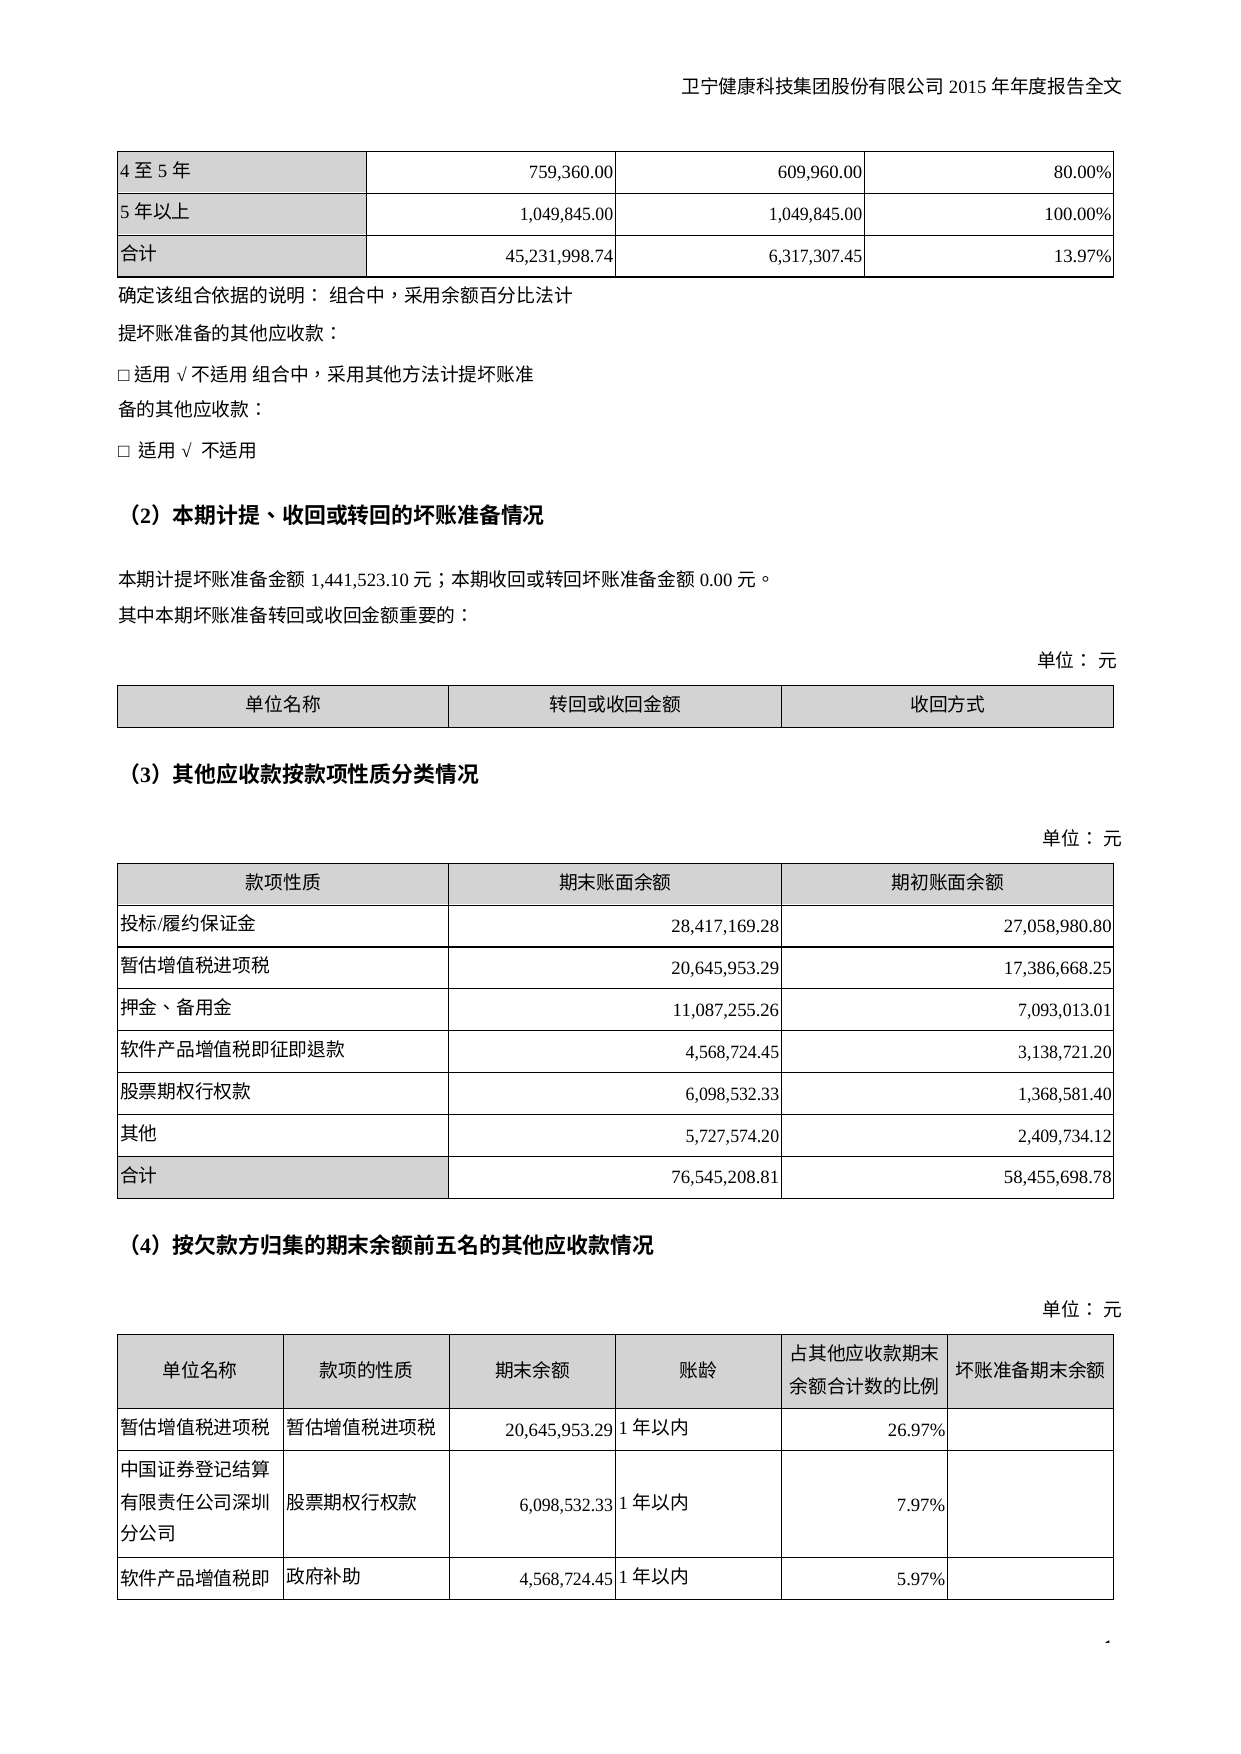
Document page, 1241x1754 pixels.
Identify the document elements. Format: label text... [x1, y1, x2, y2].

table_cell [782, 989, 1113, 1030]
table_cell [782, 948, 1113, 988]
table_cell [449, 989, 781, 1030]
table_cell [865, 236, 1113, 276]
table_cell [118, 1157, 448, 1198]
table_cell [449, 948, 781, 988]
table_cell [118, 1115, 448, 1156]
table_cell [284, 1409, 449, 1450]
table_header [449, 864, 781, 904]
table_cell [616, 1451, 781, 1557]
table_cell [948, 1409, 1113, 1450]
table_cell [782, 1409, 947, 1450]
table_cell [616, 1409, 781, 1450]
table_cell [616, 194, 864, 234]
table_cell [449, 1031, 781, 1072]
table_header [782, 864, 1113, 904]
text 单位： 元 [1037, 647, 1138, 673]
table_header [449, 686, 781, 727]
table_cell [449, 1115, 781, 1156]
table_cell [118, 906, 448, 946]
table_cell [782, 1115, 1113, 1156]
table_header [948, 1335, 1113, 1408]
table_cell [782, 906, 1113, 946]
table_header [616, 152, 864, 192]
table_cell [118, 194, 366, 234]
subtitle （4）按欠款方归集的期末余额前五名的其他应收款情况 [118, 1230, 1123, 1260]
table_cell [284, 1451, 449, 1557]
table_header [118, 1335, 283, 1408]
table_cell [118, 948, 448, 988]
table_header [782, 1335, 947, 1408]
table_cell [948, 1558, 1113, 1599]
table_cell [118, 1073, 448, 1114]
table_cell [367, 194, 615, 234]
text □ 适用 √ 不适用 组合中，采用其他方法计提坏账准备的其他应收款： [118, 361, 551, 422]
text □ 适用 √ 不适用 [118, 437, 1123, 462]
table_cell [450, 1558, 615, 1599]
text 确定该组合依据的说明： 组合中，采用余额百分比法计提坏账准备的其他应收款： [118, 283, 589, 346]
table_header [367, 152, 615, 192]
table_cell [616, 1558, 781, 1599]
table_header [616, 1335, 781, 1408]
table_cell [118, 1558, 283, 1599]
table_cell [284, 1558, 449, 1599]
text 单位： 元 [102, 826, 1122, 851]
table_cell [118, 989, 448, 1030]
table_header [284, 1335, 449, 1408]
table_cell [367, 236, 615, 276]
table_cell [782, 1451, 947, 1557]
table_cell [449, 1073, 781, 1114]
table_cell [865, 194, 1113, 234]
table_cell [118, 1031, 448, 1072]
text 本期计提坏账准备金额 1,441,523.10 元；本期收回或转回坏账准备金额 0.00 元。 其中本期坏账准备转回或收回金额重要的： [118, 566, 776, 628]
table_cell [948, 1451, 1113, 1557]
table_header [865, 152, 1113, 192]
subtitle （2）本期计提、收回或转回的坏账准备情况 [118, 499, 1123, 529]
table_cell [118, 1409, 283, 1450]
text 单位： 元 [102, 1297, 1122, 1322]
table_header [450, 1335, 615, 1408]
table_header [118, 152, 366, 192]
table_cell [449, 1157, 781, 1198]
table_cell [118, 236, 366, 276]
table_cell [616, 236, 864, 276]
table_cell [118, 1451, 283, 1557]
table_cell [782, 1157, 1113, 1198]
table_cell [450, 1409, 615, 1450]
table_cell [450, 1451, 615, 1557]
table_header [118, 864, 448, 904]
subtitle （3）其他应收款按款项性质分类情况 [118, 759, 1123, 788]
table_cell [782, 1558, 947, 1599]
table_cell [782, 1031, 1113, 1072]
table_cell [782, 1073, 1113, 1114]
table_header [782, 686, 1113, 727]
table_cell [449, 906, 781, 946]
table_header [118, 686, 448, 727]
